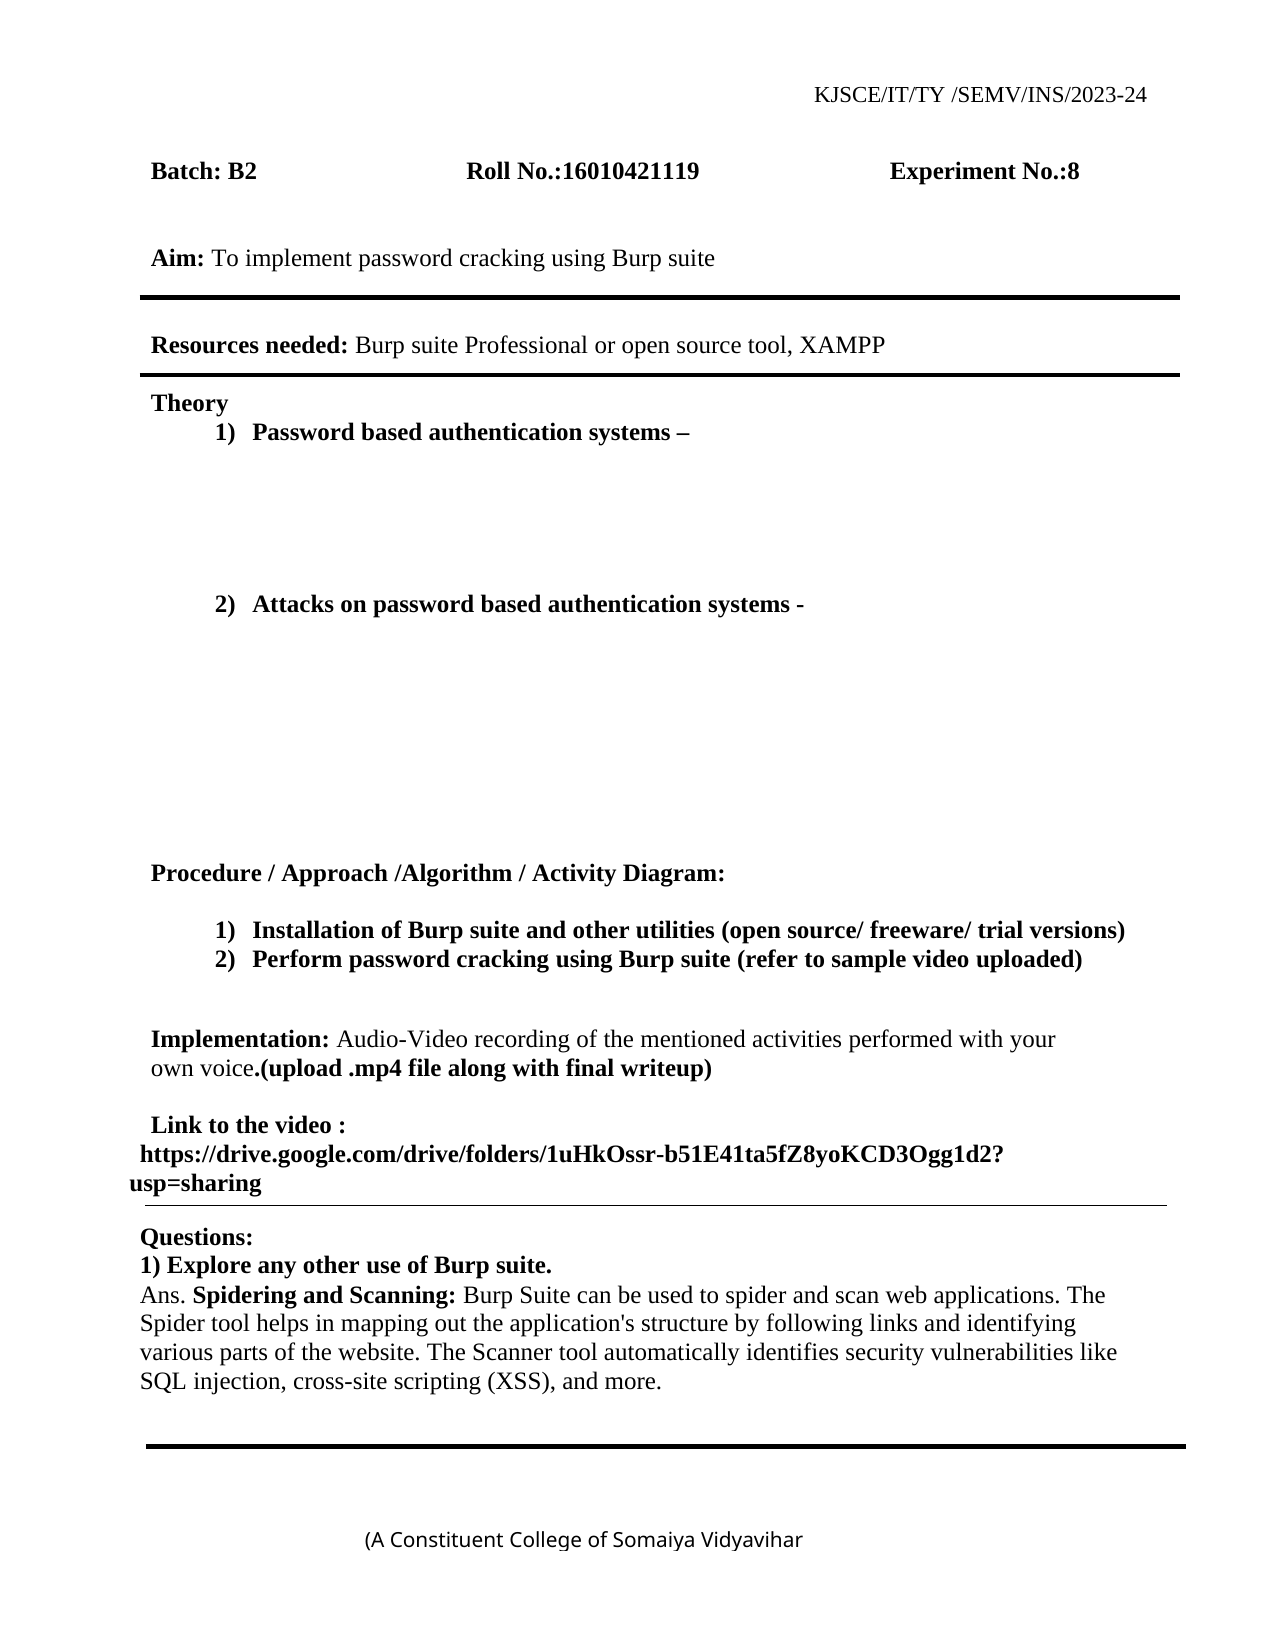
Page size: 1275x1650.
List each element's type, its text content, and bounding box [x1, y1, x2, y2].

list Installation of Burp suite and other utilities (open source/ freeware/ trial versions) [214, 915, 1135, 944]
text Aim: To implement password cracking using Burp suite [151, 243, 1135, 272]
list Perform password cracking using Burp suite (refer to sample video uploaded) [214, 944, 1135, 973]
text https://drive.google.com/drive/folders/1uHkOssr-b51E41ta5fZ8yoKCD3Ogg1d2?usp=sharing [129, 1139, 1135, 1196]
text Ans. Spidering and Scanning: Burp Suite can be used to spider and scan web applications. The Spider tool helps in mapping out the application's structure by following links and identifying various parts of the website. The Scanner tool automatically identifies security vulnerabilities like SQL injection, cross-site scripting (XSS), and more. [139, 1280, 1120, 1395]
text Link to the video : [151, 1110, 1135, 1139]
list Attacks on password based authentication systems - [214, 589, 1135, 618]
text Theory [151, 388, 1135, 417]
list Password based authentication systems – [214, 417, 1135, 445]
text Resources needed: Burp suite Professional or open source tool, XAMPP [151, 330, 1135, 358]
text Batch: B2 Roll No.:16010421119 Experiment No.:8 [151, 156, 1135, 185]
text Questions: [139, 1222, 1135, 1250]
list Explore any other use of Burp suite. [139, 1250, 1135, 1279]
text Procedure / Approach /Algorithm / Activity Diagram: [151, 858, 1135, 886]
text Implementation: Audio-Video recording of the mentioned activities performed with your own voice.(upload .mp4 file along with final writeup) [151, 1024, 1103, 1081]
